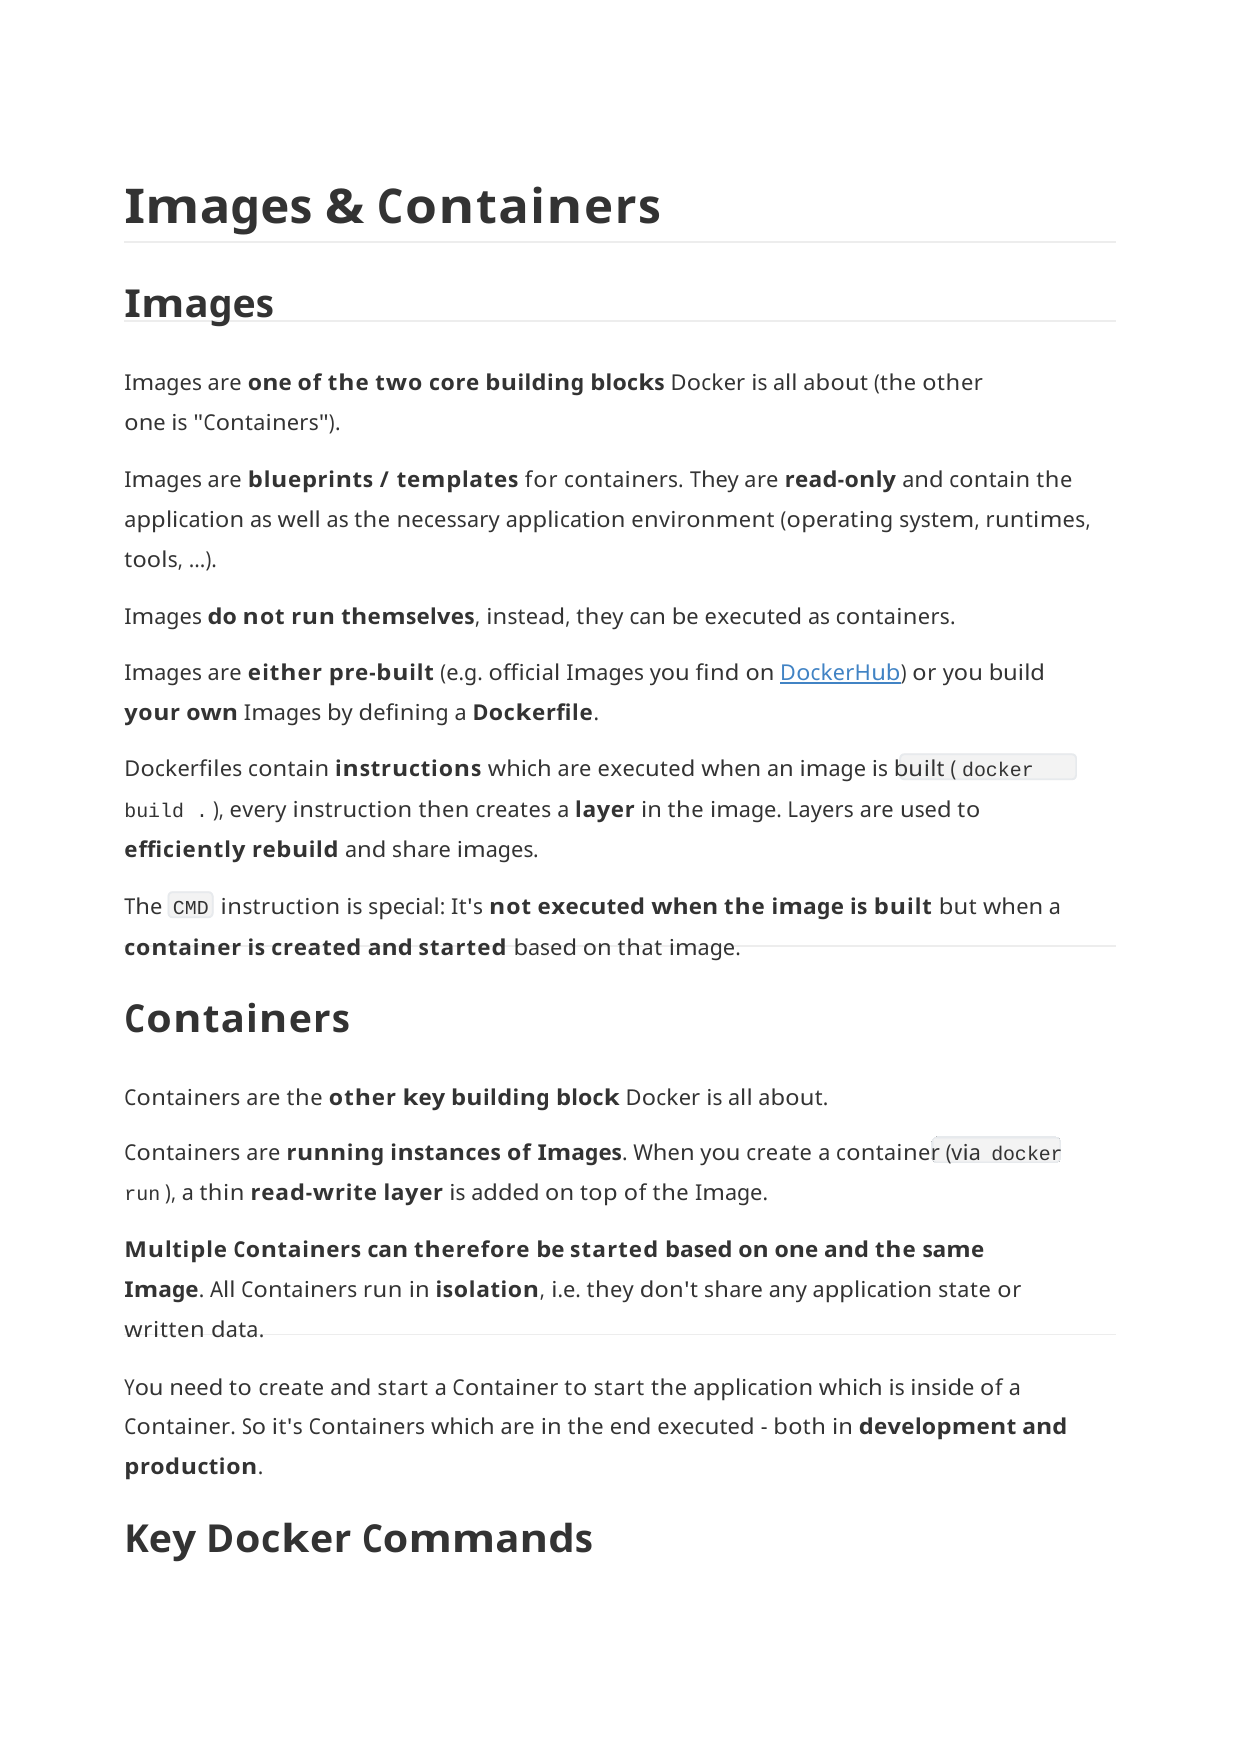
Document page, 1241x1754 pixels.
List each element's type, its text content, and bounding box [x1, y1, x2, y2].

text The CMD instruction is special: It's not executed when the image is built but when a container is created and started based on that image. [124, 891, 1105, 961]
text Images are one of the two core building blocks Docker is all about (the other one is "Containers"). [124, 367, 989, 436]
text Containers are the other key building block Docker is all about. [124, 1082, 1154, 1112]
text Containers are running instances of Images. When you create a container (via docker run), a thin read-write layer is added on top of the Image. [124, 1137, 1096, 1207]
text Images & Containers [124, 172, 1154, 237]
text Key Docker Commands [124, 1511, 1154, 1563]
text Containers [124, 991, 1154, 1043]
text You need to create and start a Container to start the application which is inside of a Container. So it's Containers which are in the end executed - both in development and production. [124, 1371, 1111, 1481]
text Multiple Containers can therefore be started based on one and the same Image. All Containers run in isolation, i.e. they don't share any application state or written data. [124, 1234, 1024, 1344]
text Dockerfiles contain instructions which are executed when an image is built ( docker build .), every instruction then creates a layer in the image. Layers are used to efficiently rebuild and share images. [124, 753, 1095, 863]
text Images are blueprints / templates for containers. They are read-only and contain the application as well as the necessary application environment (operating system, runtimes, tools, ...). [124, 464, 1096, 573]
text Images do not run themselves, instead, they can be executed as containers. [124, 601, 1154, 631]
text Images [124, 277, 1154, 329]
text Images are either pre-built (e.g. official Images you find on DockerHub) or you build your own Images by defining a Dockerfile. [124, 657, 1091, 727]
